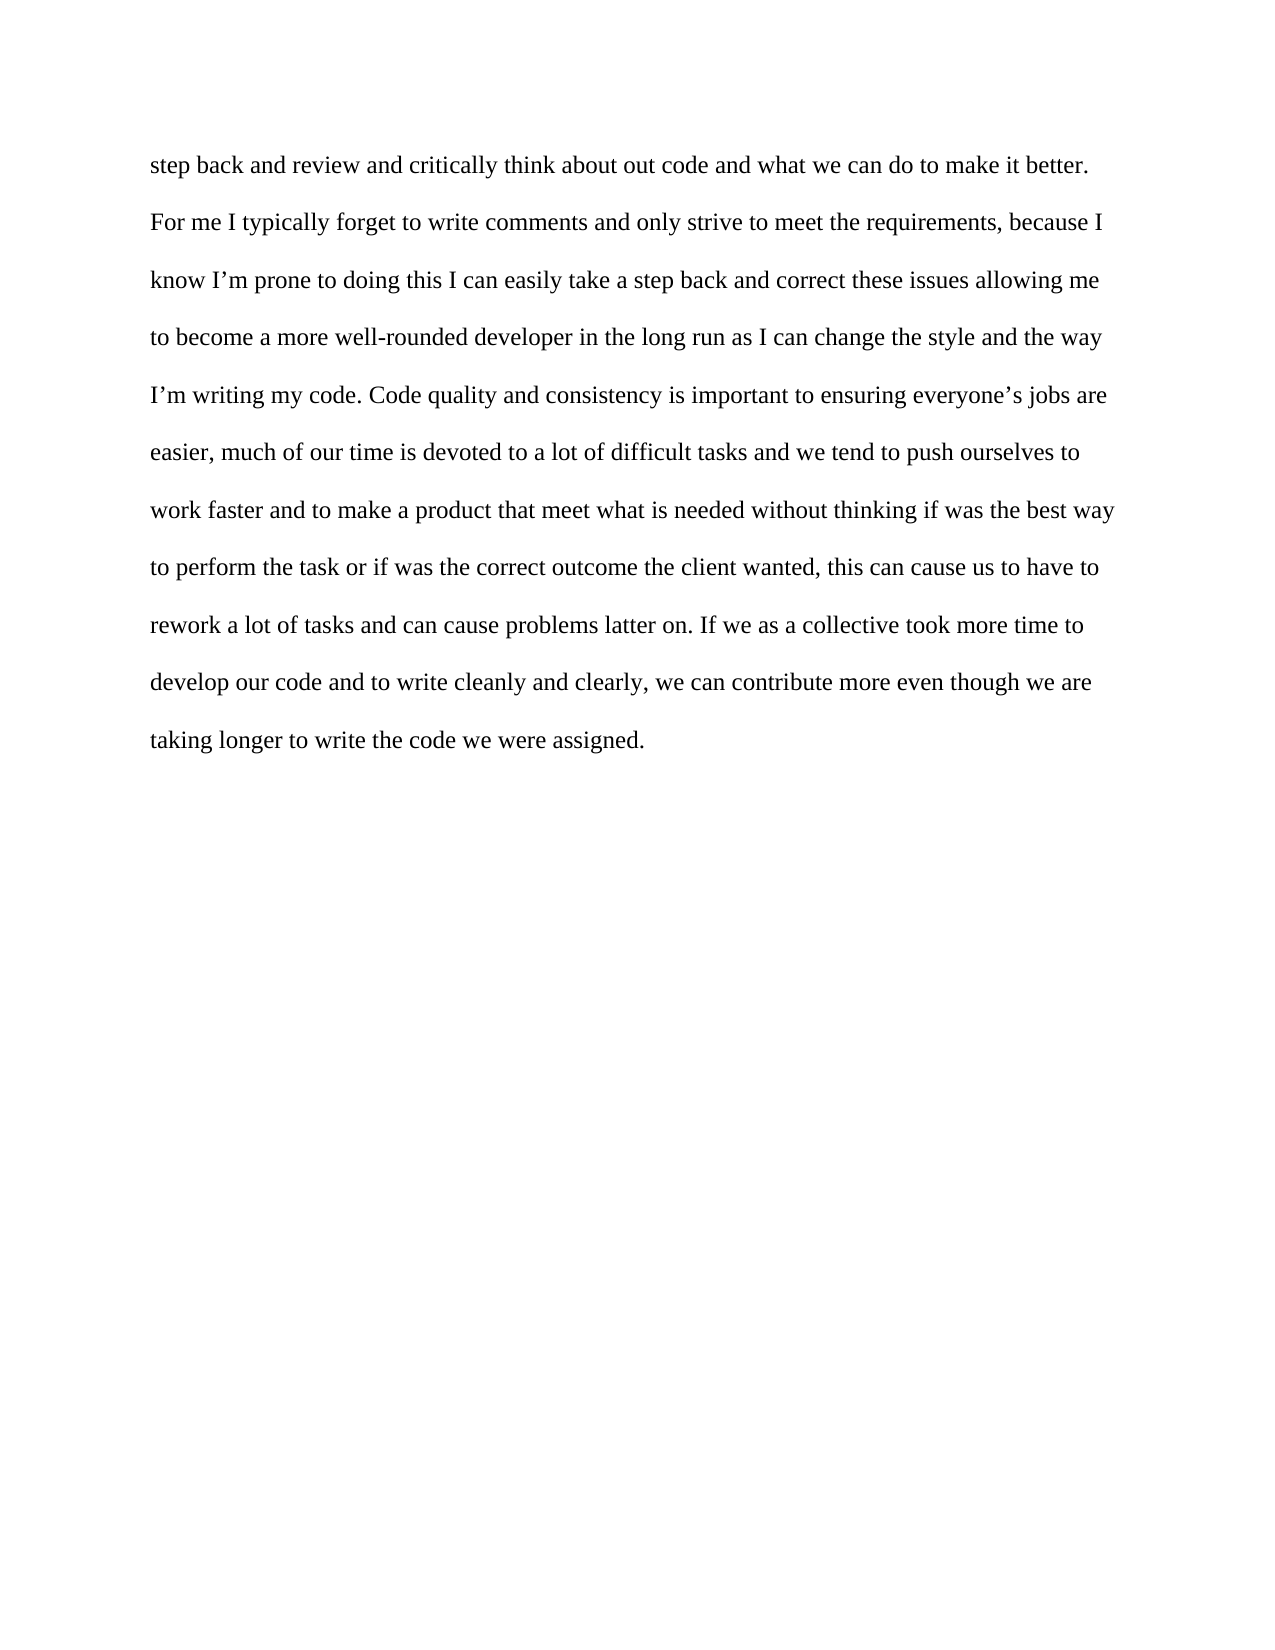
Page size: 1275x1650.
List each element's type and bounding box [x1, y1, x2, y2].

text [150, 150, 1125, 754]
